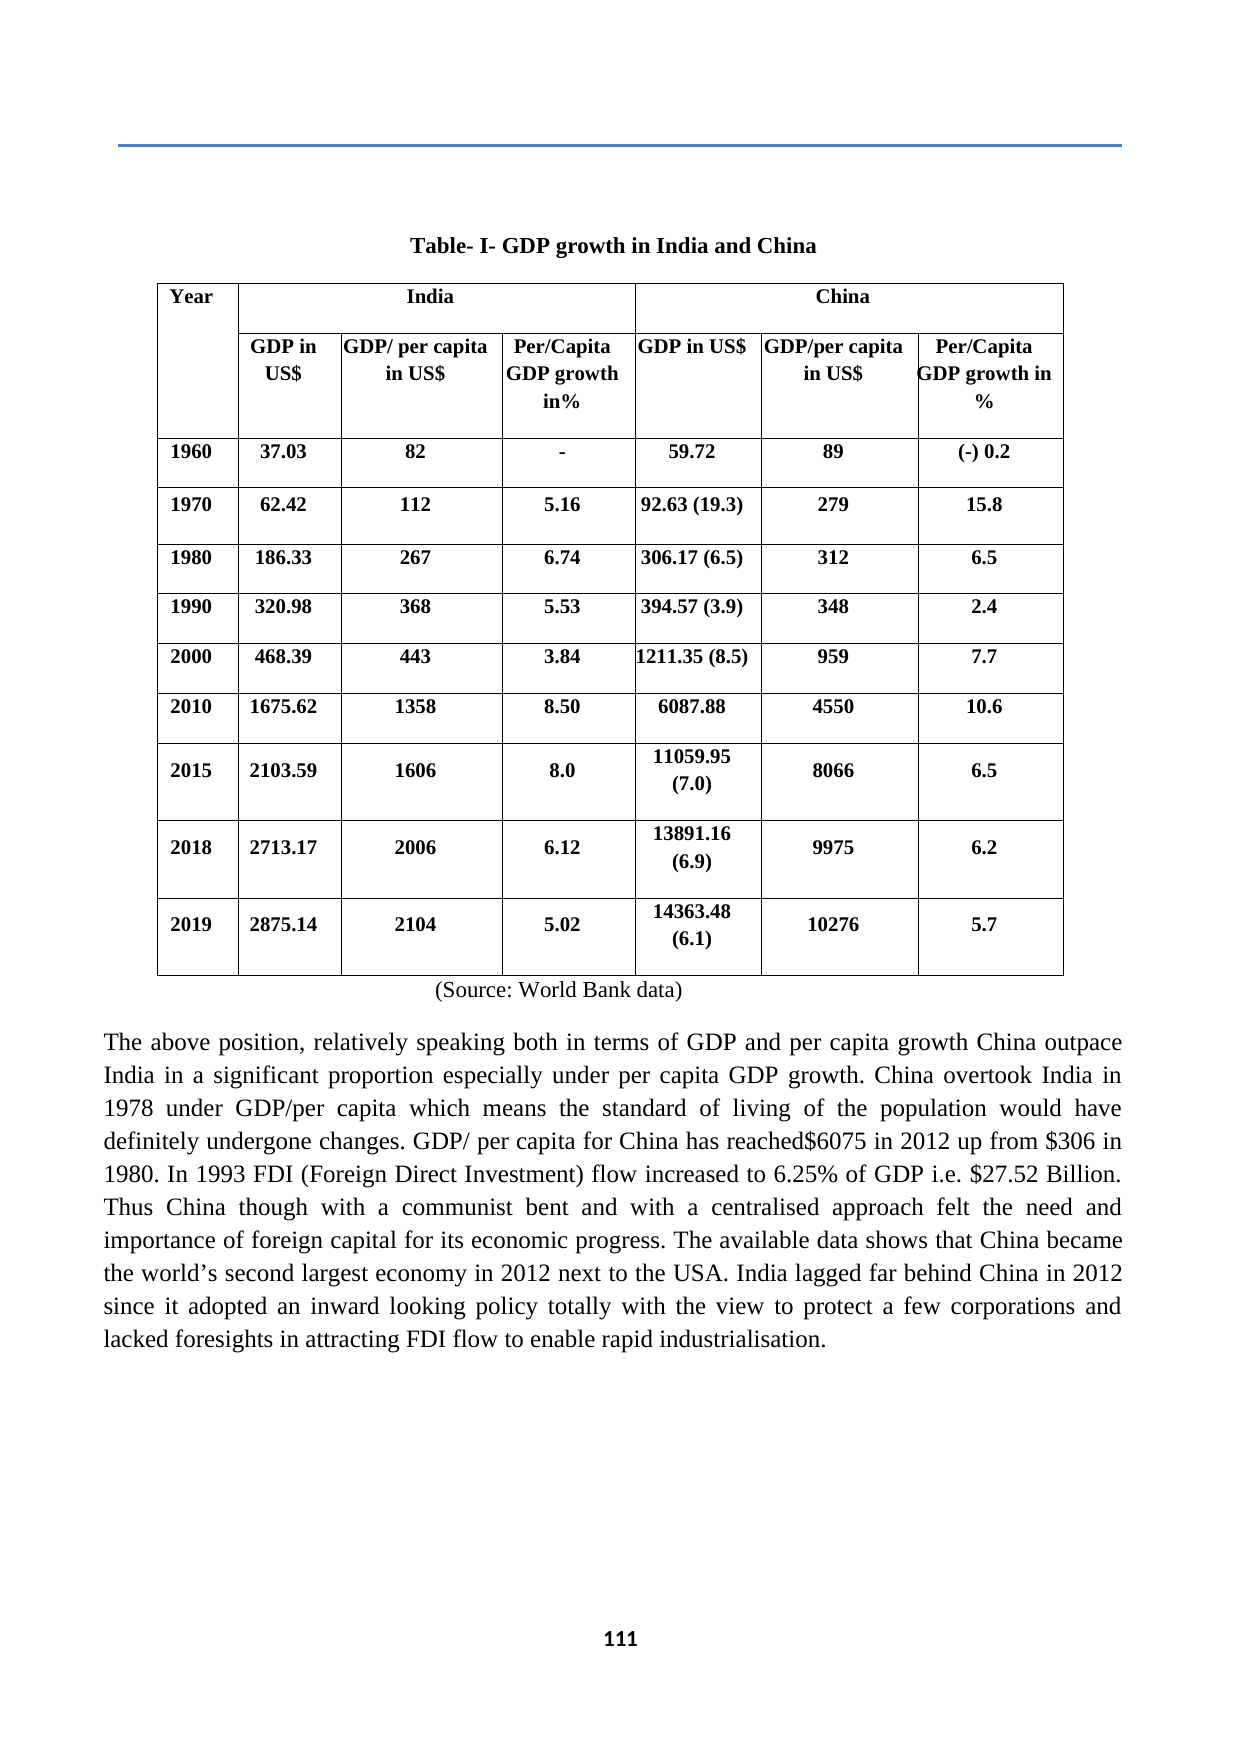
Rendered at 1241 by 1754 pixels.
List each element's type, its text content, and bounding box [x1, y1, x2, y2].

table_cell 37.03 [239, 439, 341, 487]
table_cell 2103.59 [239, 744, 341, 820]
table_cell 112 [342, 488, 502, 543]
table_cell 312 [762, 545, 918, 593]
table_cell 6.5 [919, 545, 1063, 593]
table_cell 6.2 [919, 821, 1063, 897]
table_cell 6.5 [919, 744, 1063, 820]
table_cell - [503, 439, 635, 487]
table_cell Per/Capita GDP growth in% [919, 334, 1063, 437]
table_cell 7.7 [919, 644, 1063, 693]
table_cell 6.12 [503, 821, 635, 897]
table_cell (-) 0.2 [919, 439, 1063, 487]
table_cell GDP/per capita in US$ [762, 334, 918, 437]
table_cell 306.17 (6.5) [636, 545, 761, 593]
table_cell 82 [342, 439, 502, 487]
table_cell GDP/ per capita in US$ [342, 334, 502, 437]
text Table- I- GDP growth in India and China [103, 232, 1123, 258]
text The above position, relatively speaking both in terms of GDP and per capita growth China outpace India in a significant proportion especially under per capita GDP growth. China overtook India in 1978 under GDP/per capita which means the standard of living of the population would have definitely undergone changes. GDP/ per capita for China has reached$6075 in 2012 up from $306 in 1980. In 1993 FDI (Foreign Direct Investment) flow increased to 6.25% of GDP i.e. $27.52 Billion. Thus China though with a communist bent and with a centralised approach felt the need and importance of foreign capital for its economic progress. The available data shows that China became the world’s second largest economy in 2012 next to the USA. India lagged far behind China in 2012 since it adopted an inward looking policy totally with the view to protect a few corporations and lacked foresights in attracting FDI flow to enable rapid industrialisation. [103, 1027, 1123, 1353]
table_cell 2713.17 [239, 821, 341, 897]
table_cell 394.57 (3.9) [636, 594, 761, 643]
table_cell 2018 [158, 821, 238, 897]
table_cell 1606 [342, 744, 502, 820]
table_cell Per/Capita GDP growth in% [503, 334, 635, 437]
table_cell 62.42 [239, 488, 341, 543]
table_cell 59.72 [636, 439, 761, 487]
table_cell 8.0 [503, 744, 635, 820]
table_cell 1970 [158, 488, 238, 543]
table_cell GDP in US$ [239, 334, 341, 437]
table_cell 2019 [158, 899, 238, 975]
table_cell 267 [342, 545, 502, 593]
table_cell 5.02 [503, 899, 635, 975]
table_header Year [158, 284, 238, 437]
table_cell 186.33 [239, 545, 341, 593]
table_cell 5.7 [919, 899, 1063, 975]
table_cell GDP in US$ [636, 334, 761, 437]
table_cell 8.50 [503, 694, 635, 743]
table_cell 6.74 [503, 545, 635, 593]
table_cell 8066 [762, 744, 918, 820]
table_cell 5.16 [503, 488, 635, 543]
table_cell 15.8 [919, 488, 1063, 543]
table_cell 443 [342, 644, 502, 693]
table_header China [636, 284, 1063, 332]
table_cell 13891.16 (6.9) [636, 821, 761, 897]
table_cell 368 [342, 594, 502, 643]
table_cell 1980 [158, 545, 238, 593]
table_cell 2006 [342, 821, 502, 897]
table_cell 2000 [158, 644, 238, 693]
table_cell 1358 [342, 694, 502, 743]
table_cell 9975 [762, 821, 918, 897]
table_cell 10.6 [919, 694, 1063, 743]
table_cell 279 [762, 488, 918, 543]
table_cell 2.4 [919, 594, 1063, 643]
table_cell 11059.95 (7.0) [636, 744, 761, 820]
table_cell 1675.62 [239, 694, 341, 743]
table_cell 89 [762, 439, 918, 487]
table_cell 1211.35 (8.5) [636, 644, 761, 693]
table_cell 2104 [342, 899, 502, 975]
table_cell 3.84 [503, 644, 635, 693]
table_cell 10276 [762, 899, 918, 975]
table_cell 2015 [158, 744, 238, 820]
table_cell 1990 [158, 594, 238, 643]
table_cell 468.39 [239, 644, 341, 693]
table_cell 959 [762, 644, 918, 693]
table_cell 92.63 (19.3) [636, 488, 761, 543]
table_cell 320.98 [239, 594, 341, 643]
table_cell 2875.14 [239, 899, 341, 975]
table_cell 4550 [762, 694, 918, 743]
table_cell 5.53 [503, 594, 635, 643]
table_cell 2010 [158, 694, 238, 743]
table_cell 348 [762, 594, 918, 643]
text (Source: World Bank data) [103, 976, 1123, 1002]
table_header India [239, 284, 635, 332]
table_cell 14363.48 (6.1) [636, 899, 761, 975]
table_cell 6087.88 [636, 694, 761, 743]
table_cell 1960 [158, 439, 238, 487]
